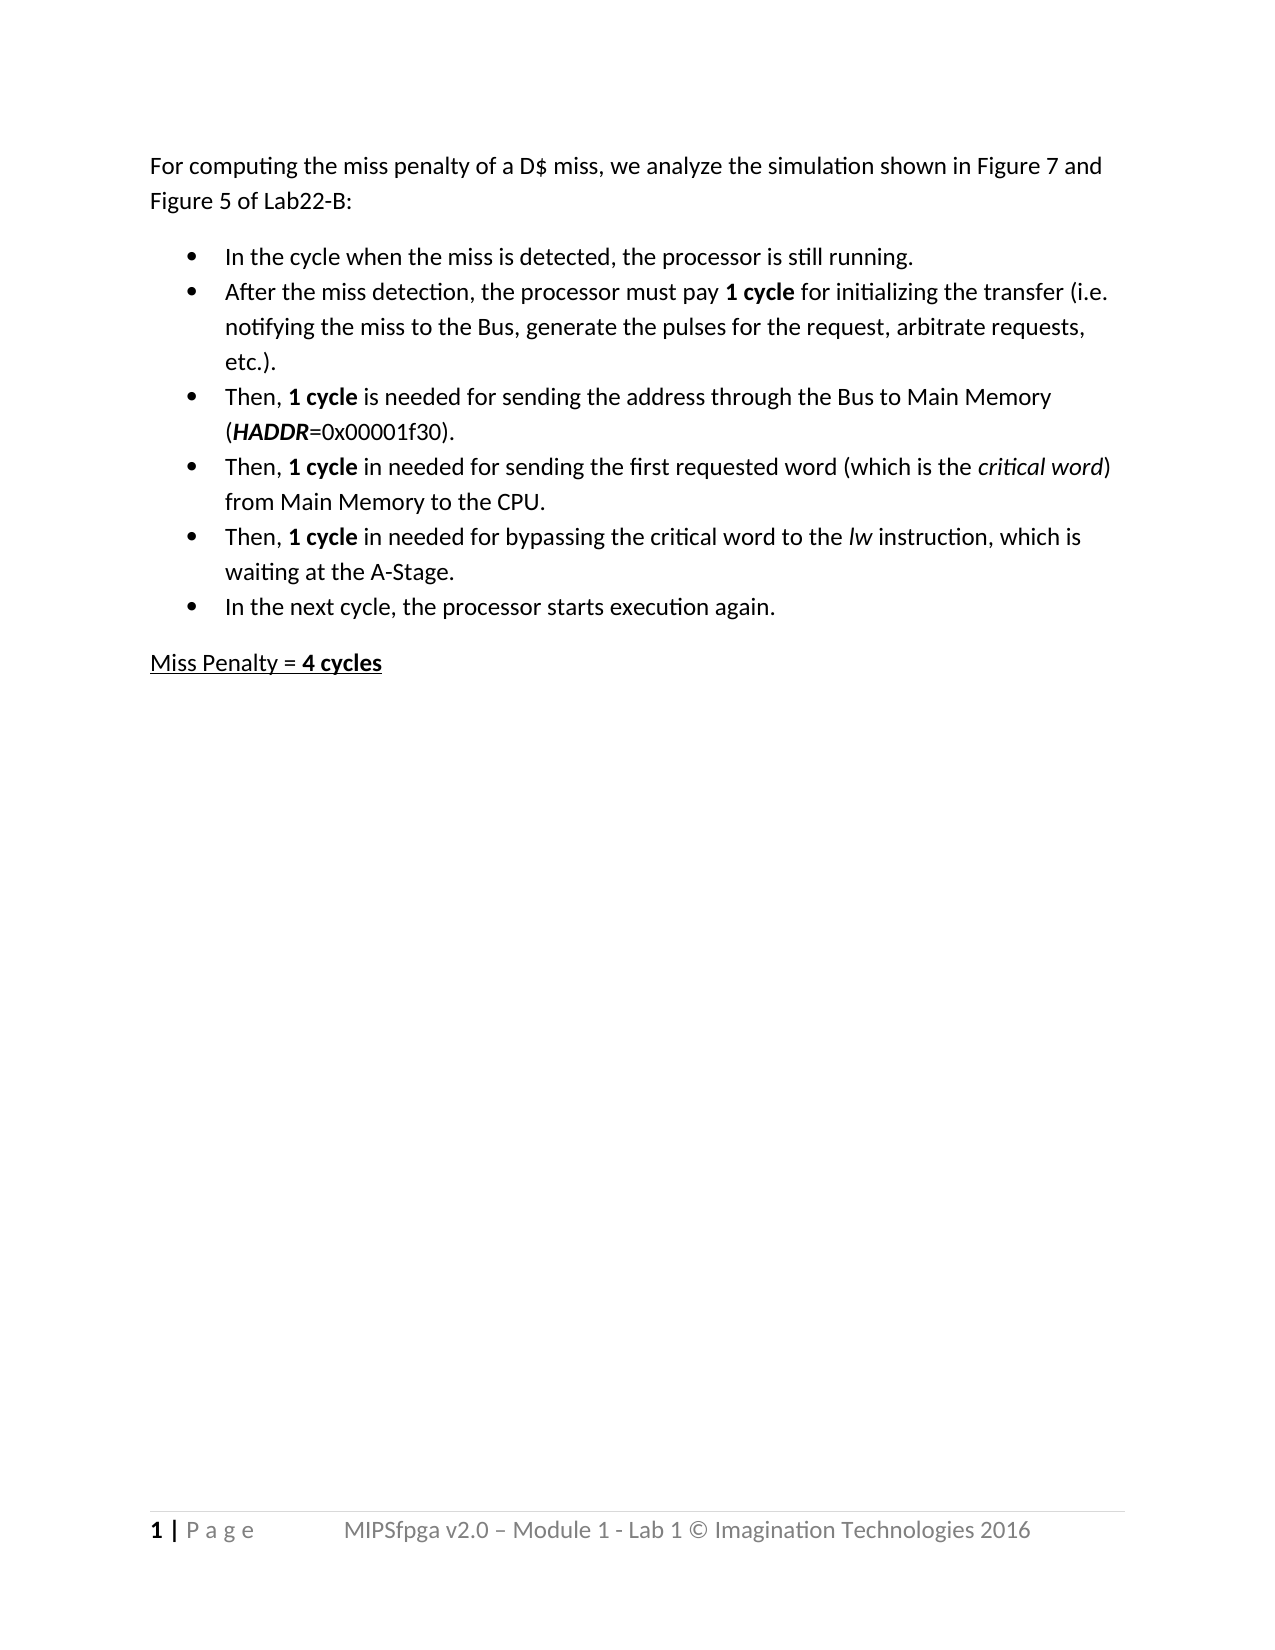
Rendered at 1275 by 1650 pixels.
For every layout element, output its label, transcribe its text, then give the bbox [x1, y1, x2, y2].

text Miss Penalty = 4 cycles [150, 647, 1125, 677]
list Then, 1 cycle in needed for bypassing the critical word to the lw instruction, which is waiting at the A-Stage. [187, 521, 1125, 586]
list Then, 1 cycle in needed for sending the first requested word (which is the critical word) from Main Memory to the CPU. [187, 451, 1125, 516]
list Then, 1 cycle is needed for sending the address through the Bus to Main Memory (HADDR=0x00001f30). [187, 381, 1125, 446]
list In the cycle when the miss is detected, the processor is still running. [187, 241, 1125, 271]
list In the next cycle, the processor starts execution again. [187, 591, 1125, 621]
list After the miss detection, the processor must pay 1 cycle for initializing the transfer (i.e. notifying the miss to the Bus, generate the pulses for the request, arbitrate requests, etc.). [187, 276, 1125, 376]
text For computing the miss penalty of a D$ miss, we analyze the simulation shown in Figure 7 and Figure 5 of Lab22-B: [150, 150, 1125, 216]
